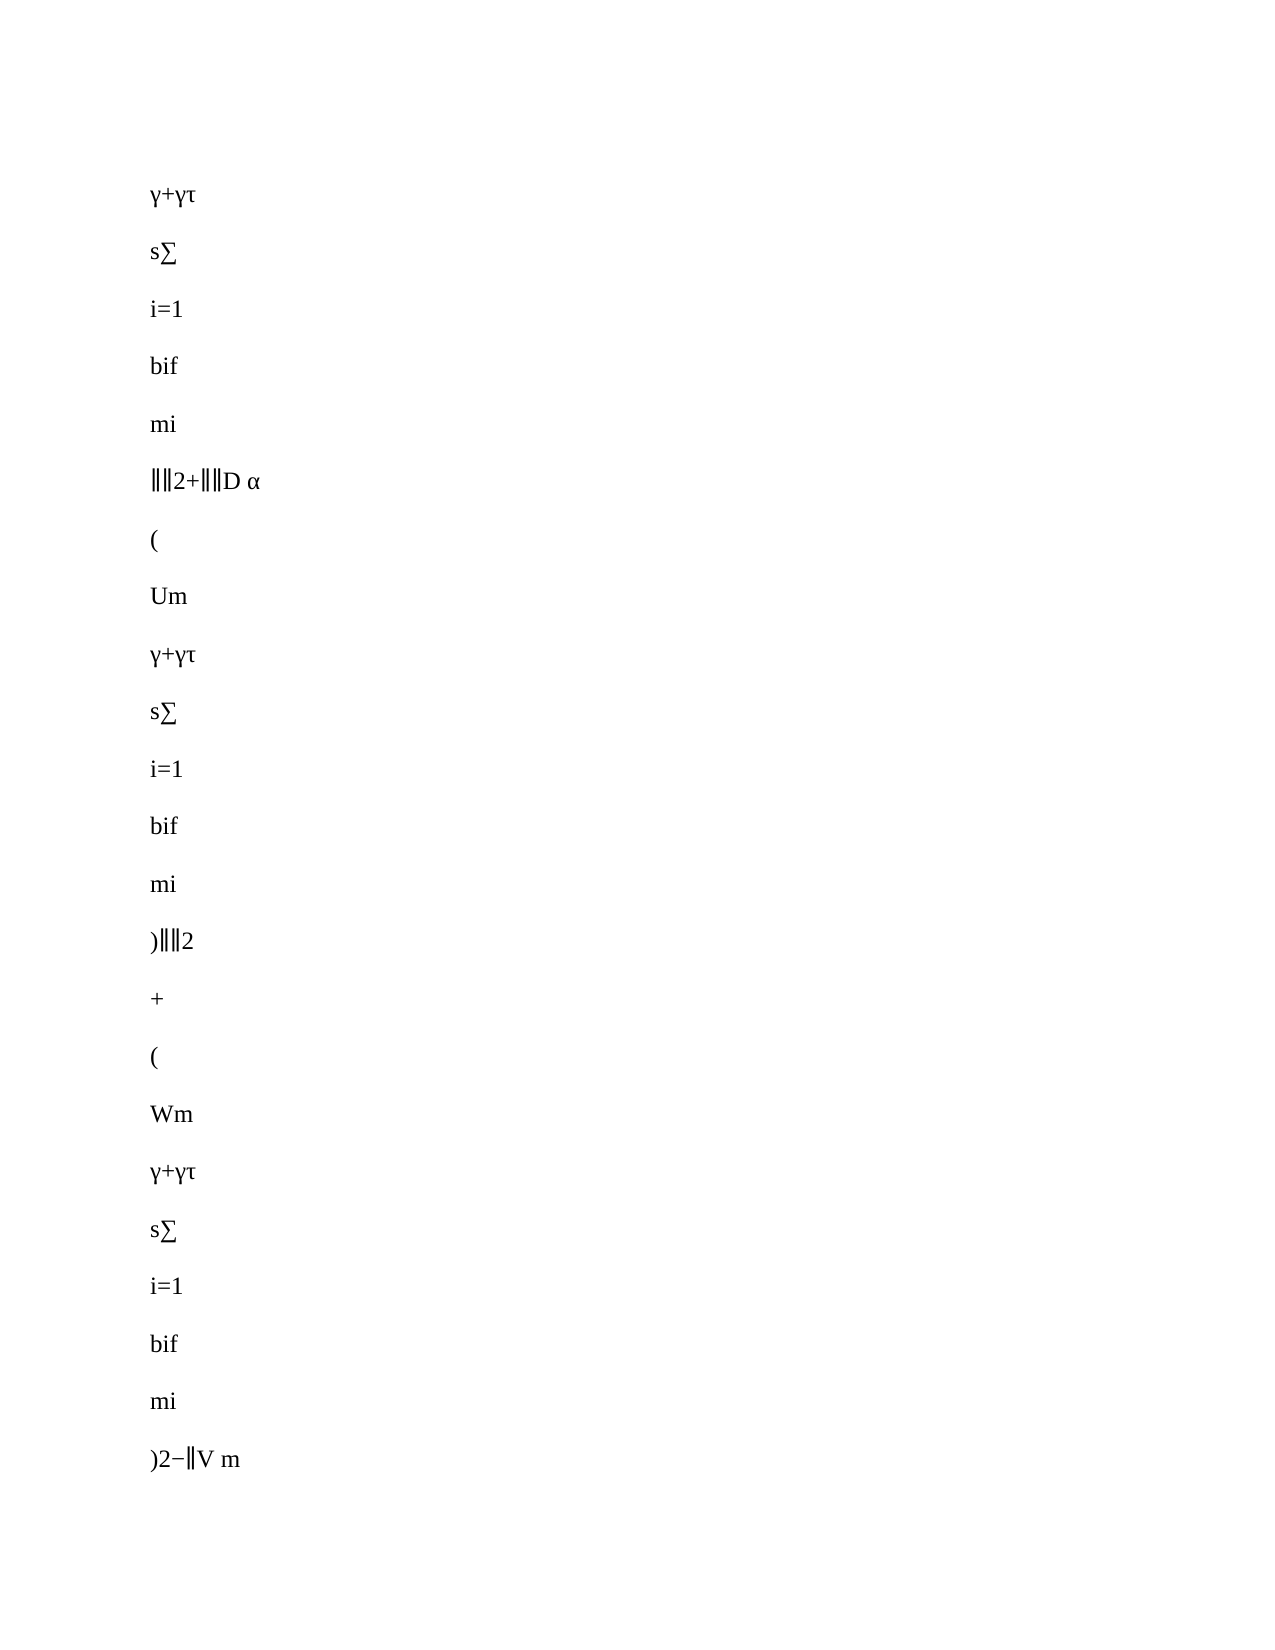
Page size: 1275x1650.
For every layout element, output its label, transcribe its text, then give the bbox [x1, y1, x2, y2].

text s∑ [150, 236, 1125, 265]
text s∑ [150, 696, 1125, 725]
text + [150, 984, 1125, 1012]
text bif [150, 351, 1125, 380]
text Wm [150, 1099, 1125, 1127]
text i=1 [150, 754, 1125, 782]
text γ+γτ [150, 1156, 1125, 1185]
text i=1 [150, 294, 1125, 322]
text s∑ [150, 1214, 1125, 1242]
text )∥∥2 [150, 926, 1125, 955]
text bif [150, 1329, 1125, 1357]
text ∥∥2+∥∥D α [150, 466, 1125, 495]
text γ+γτ [150, 179, 1125, 207]
text ( [150, 524, 1125, 552]
text mi [150, 869, 1125, 897]
text Um [150, 581, 1125, 610]
text i=1 [150, 1271, 1125, 1300]
text )2−∥V m [150, 1444, 1125, 1472]
text bif [150, 811, 1125, 840]
text mi [150, 409, 1125, 437]
text mi [150, 1386, 1125, 1415]
text γ+γτ [150, 639, 1125, 667]
text ( [150, 1041, 1125, 1070]
